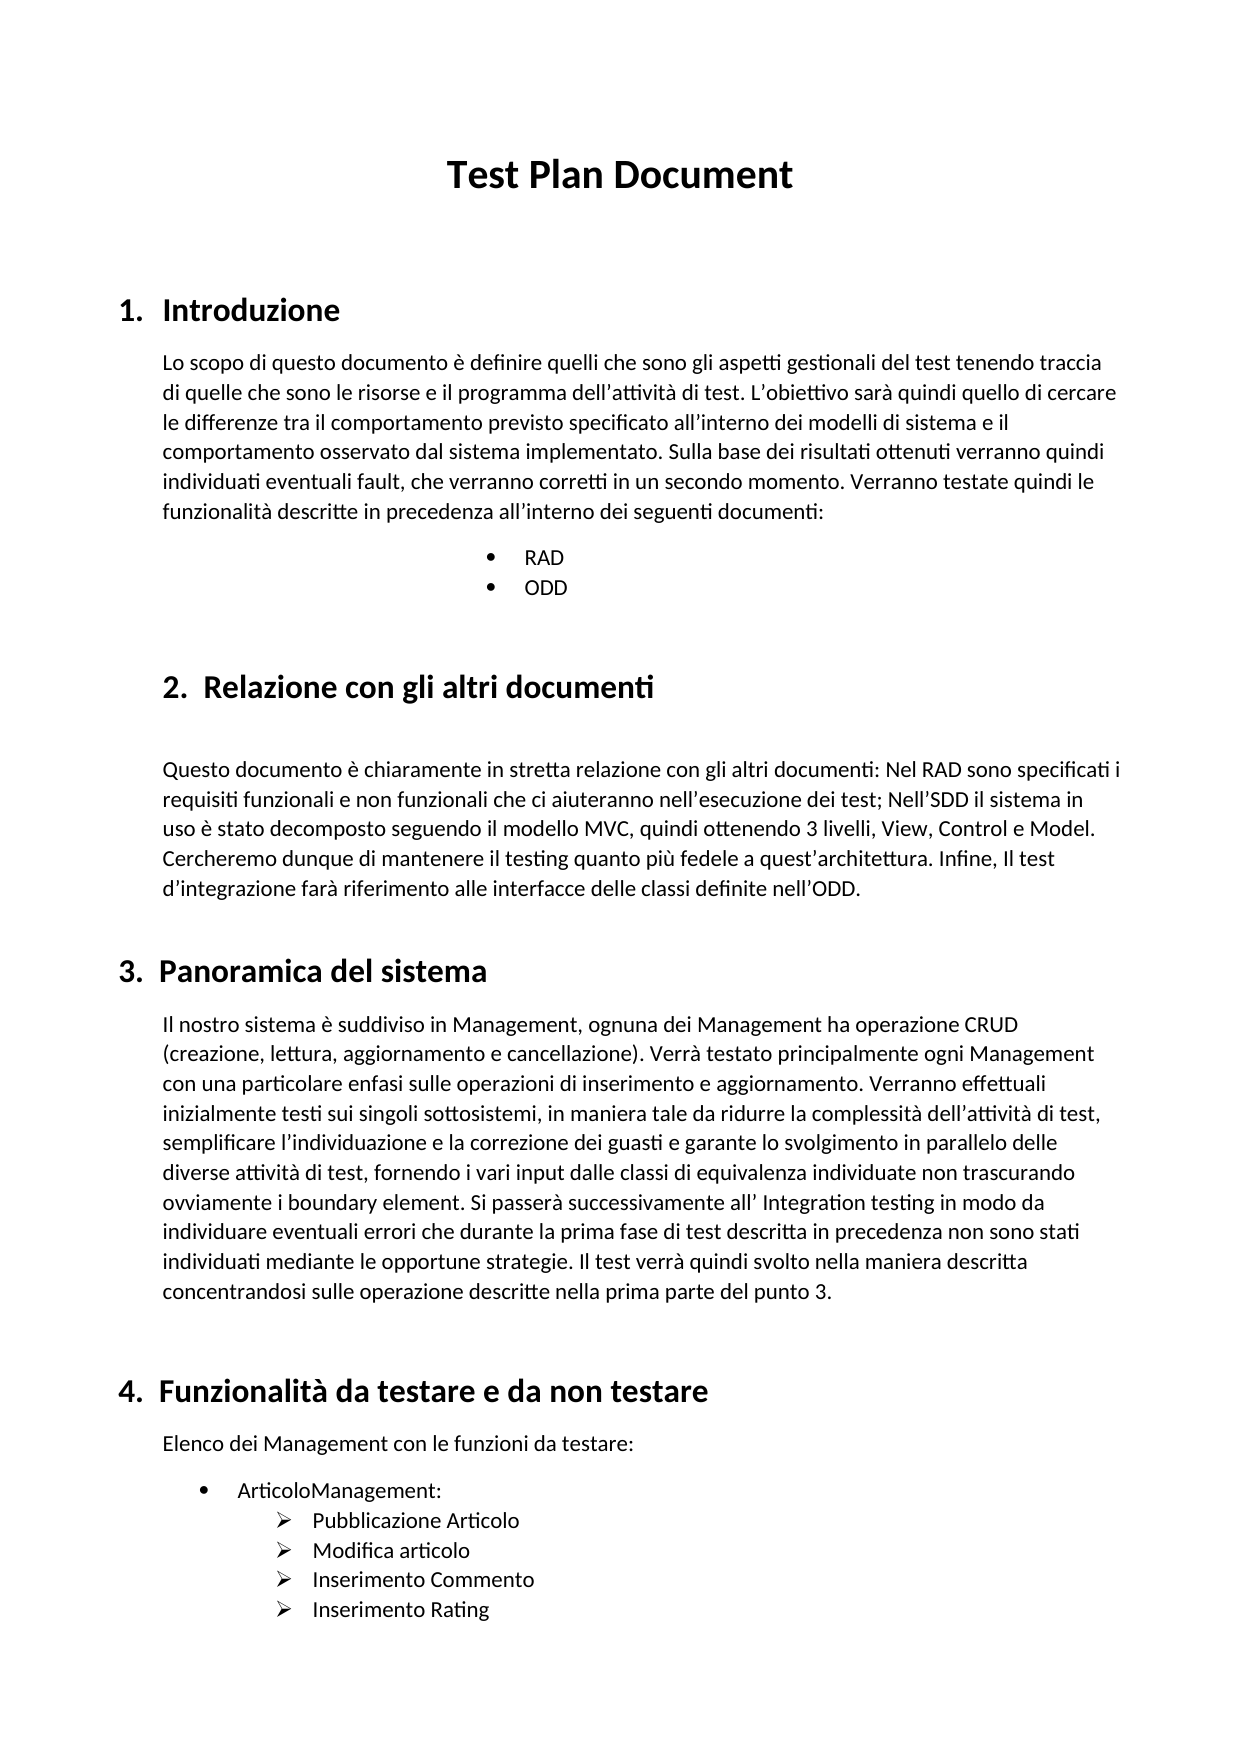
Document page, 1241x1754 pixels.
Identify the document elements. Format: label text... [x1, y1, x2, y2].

list Inserimento Commento [275, 1566, 1122, 1593]
list ODD [487, 573, 1122, 601]
text 3. Panoramica del sistema [118, 950, 1122, 991]
list ArticoloManagement: [200, 1476, 1122, 1504]
list Introduzione [118, 289, 1122, 329]
list Modifica articolo [275, 1536, 1122, 1564]
text Test Plan Document [118, 148, 1122, 198]
text Lo scopo di questo documento è definire quelli che sono gli aspetti gestionali del test tenendo traccia di quelle che sono le risorse e il programma dell’attività di test. L’obiettivo sarà quindi quello di cercare le differenze tra il comportamento previsto specificato all’interno dei modelli di sistema e il comportamento osservato dal sistema implementato. Sulla base dei risultati ottenuti verranno quindi individuati eventuali fault, che verranno corretti in un secondo momento. Verranno testate quindi le funzionalità descritte in precedenza all’interno dei seguenti documenti: [162, 348, 1122, 525]
list Inserimento Rating [275, 1595, 1122, 1623]
list Questo documento è chiaramente in stretta relazione con gli altri documenti: Nel RAD sono specificati i requisiti funzionali e non funzionali che ci aiuteranno nell’esecuzione dei test; Nell’SDD il sistema in uso è stato decomposto seguendo il modello MVC, quindi ottenendo 3 livelli, View, Control e Model. Cercheremo dunque di mantenere il testing quanto più fedele a quest’architettura. Infine, Il test d’integrazione farà riferimento alle interfacce delle classi definite nell’ODD. [103, 755, 1122, 902]
list RAD [487, 543, 1122, 571]
list Pubblicazione Articolo [275, 1506, 1122, 1534]
text Il nostro sistema è suddiviso in Management, ognuna dei Management ha operazione CRUD (creazione, lettura, aggiornamento e cancellazione). Verrà testato principalmente ogni Management con una particolare enfasi sulle operazioni di inserimento e aggiornamento. Verranno effettuali inizialmente testi sui singoli sottosistemi, in maniera tale da ridurre la complessità dell’attività di test, semplificare l’individuazione e la correzione dei guasti e garante lo svolgimento in parallelo delle diverse attività di test, fornendo i vari input dalle classi di equivalenza individuate non trascurando ovviamente i boundary element. Si passerà successivamente all’ Integration testing in modo da individuare eventuali errori che durante la prima fase di test descritta in precedenza non sono stati individuati mediante le opportune strategie. Il test verrà quindi svolto nella maniera descritta concentrandosi sulle operazione descritte nella prima parte del punto 3. [118, 1010, 1122, 1305]
text 2. Relazione con gli altri documenti [162, 666, 1122, 706]
text 4. Funzionalità da testare e da non testare [118, 1369, 1122, 1410]
text Elenco dei Management con le funzioni da testare: [118, 1429, 1122, 1457]
